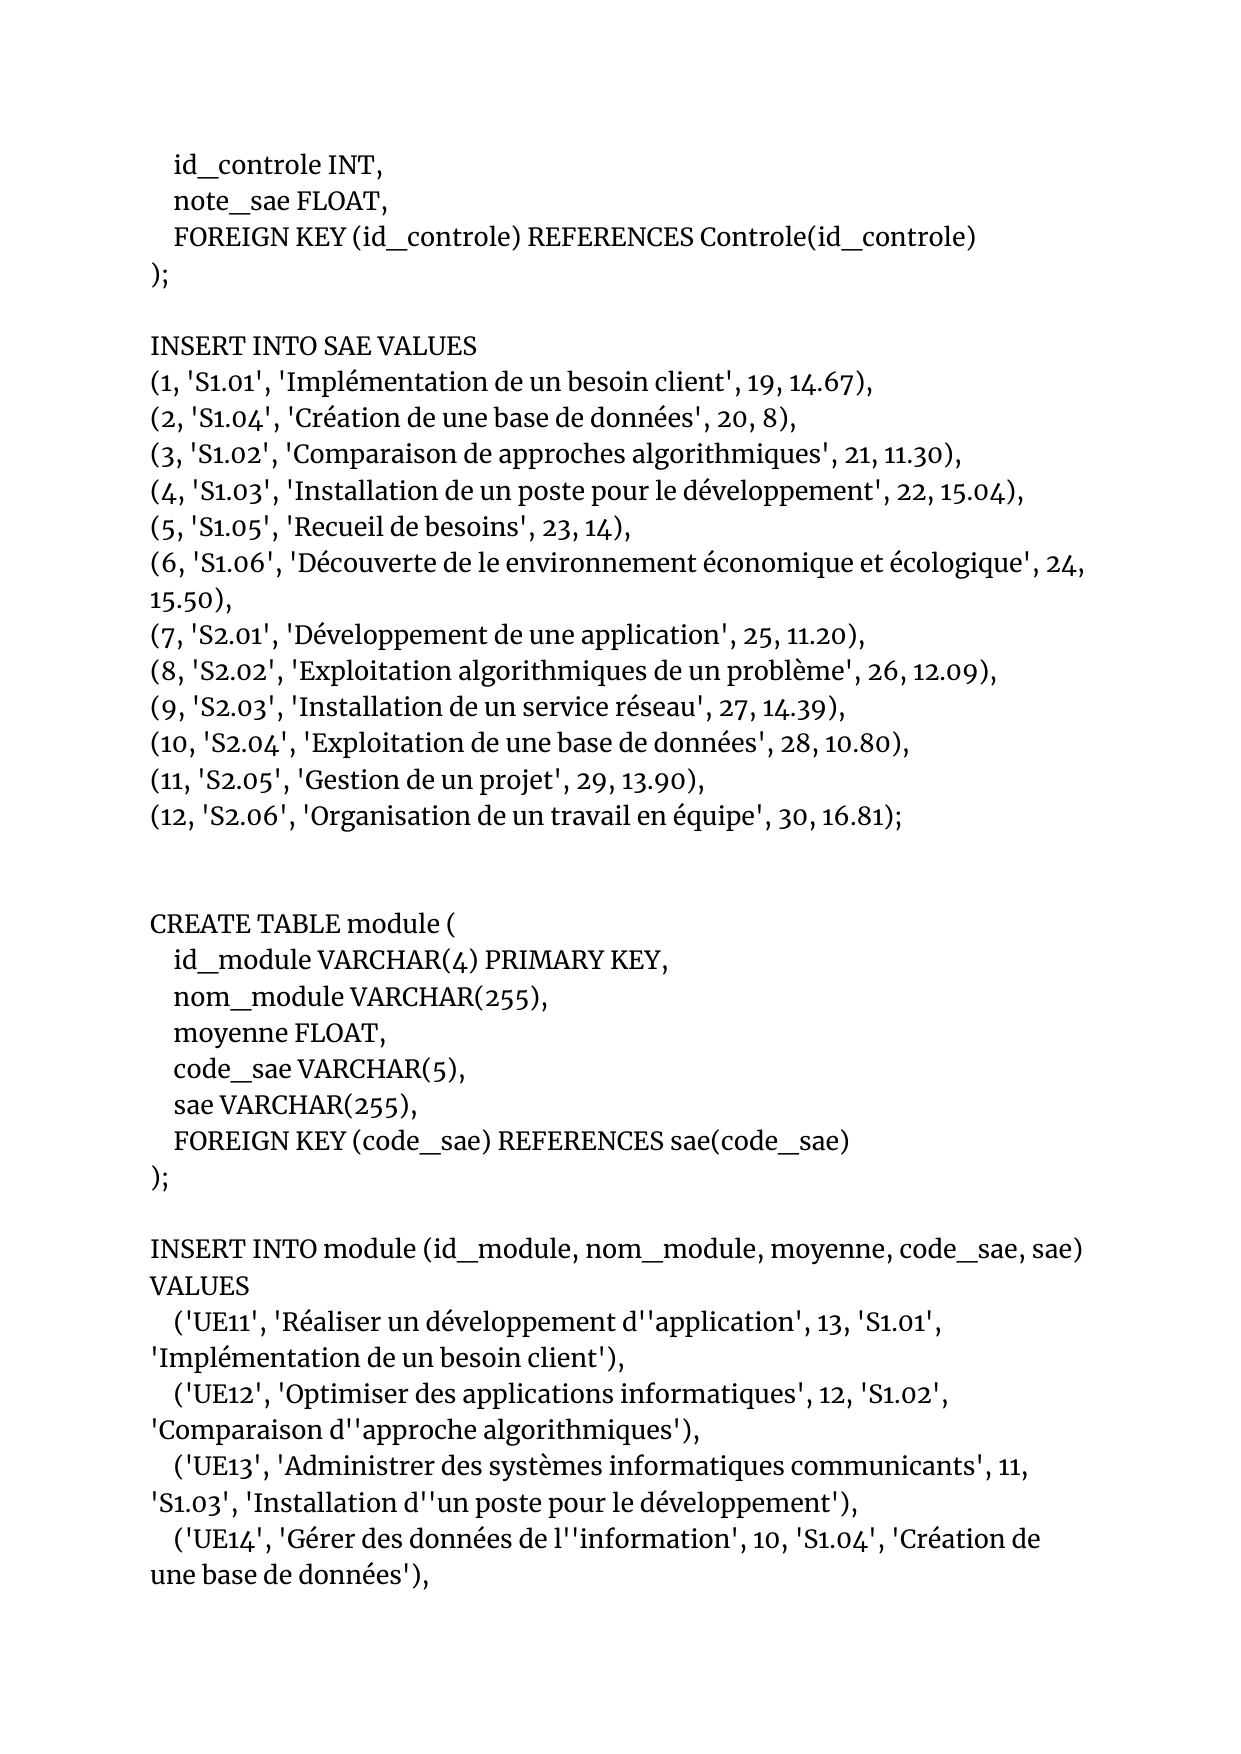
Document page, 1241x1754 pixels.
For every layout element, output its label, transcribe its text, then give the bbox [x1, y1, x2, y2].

text sae VARCHAR(255), [150, 1090, 1090, 1121]
text note_sae FLOAT, [150, 186, 1090, 218]
text (8, 'S2.02', 'Exploitation algorithmiques de un problème', 26, 12.09), [150, 656, 1090, 687]
text FOREIGN KEY (id_controle) REFERENCES Controle(id_controle) [150, 222, 1090, 254]
text (3, 'S1.02', 'Comparaison de approches algorithmiques', 21, 11.30), [150, 439, 1090, 471]
text CREATE TABLE module ( [150, 909, 1090, 941]
text id_module VARCHAR(4) PRIMARY KEY, [150, 945, 1090, 977]
text VALUES [150, 1271, 1090, 1302]
text INSERT INTO SAE VALUES [150, 331, 1090, 362]
text (9, 'S2.03', 'Installation de un service réseau', 27, 14.39), [150, 692, 1090, 724]
text (5, 'S1.05', 'Recueil de besoins', 23, 14), [150, 511, 1090, 543]
text (10, 'S2.04', 'Exploitation de une base de données', 28, 10.80), [150, 728, 1090, 760]
text ('UE14', 'Gérer des données de l''information', 10, 'S1.04', 'Création de une base de données'), [150, 1523, 1090, 1591]
text ); [150, 258, 1090, 290]
text code_sae VARCHAR(5), [150, 1054, 1090, 1085]
text (12, 'S2.06', 'Organisation de un travail en équipe', 30, 16.81); [150, 801, 1090, 832]
text (11, 'S2.05', 'Gestion de un projet', 29, 13.90), [150, 764, 1090, 796]
text (7, 'S2.01', 'Développement de une application', 25, 11.20), [150, 620, 1090, 651]
text (2, 'S1.04', 'Création de une base de données', 20, 8), [150, 403, 1090, 434]
text (4, 'S1.03', 'Installation de un poste pour le développement', 22, 15.04), [150, 475, 1090, 507]
text id_controle INT, [150, 150, 1090, 181]
text ('UE11', 'Réaliser un développement d''application', 13, 'S1.01', 'Implémentation de un besoin client'), [150, 1307, 1090, 1374]
text (1, 'S1.01', 'Implémentation de un besoin client', 19, 14.67), [150, 367, 1090, 398]
text INSERT INTO module (id_module, nom_module, moyenne, code_sae, sae) [150, 1234, 1090, 1266]
text ); [150, 1162, 1090, 1193]
text (6, 'S1.06', 'Découverte de le environnement économique et écologique', 24, 15.50), [150, 548, 1090, 615]
text ('UE13', 'Administrer des systèmes informatiques communicants', 11, 'S1.03', 'Installation d''un poste pour le développement'), [150, 1451, 1090, 1519]
text ('UE12', 'Optimiser des applications informatiques', 12, 'S1.02', 'Comparaison d''approche algorithmiques'), [150, 1379, 1090, 1447]
text moyenne FLOAT, [150, 1017, 1090, 1049]
text FOREIGN KEY (code_sae) REFERENCES sae(code_sae) [150, 1126, 1090, 1157]
text nom_module VARCHAR(255), [150, 981, 1090, 1013]
